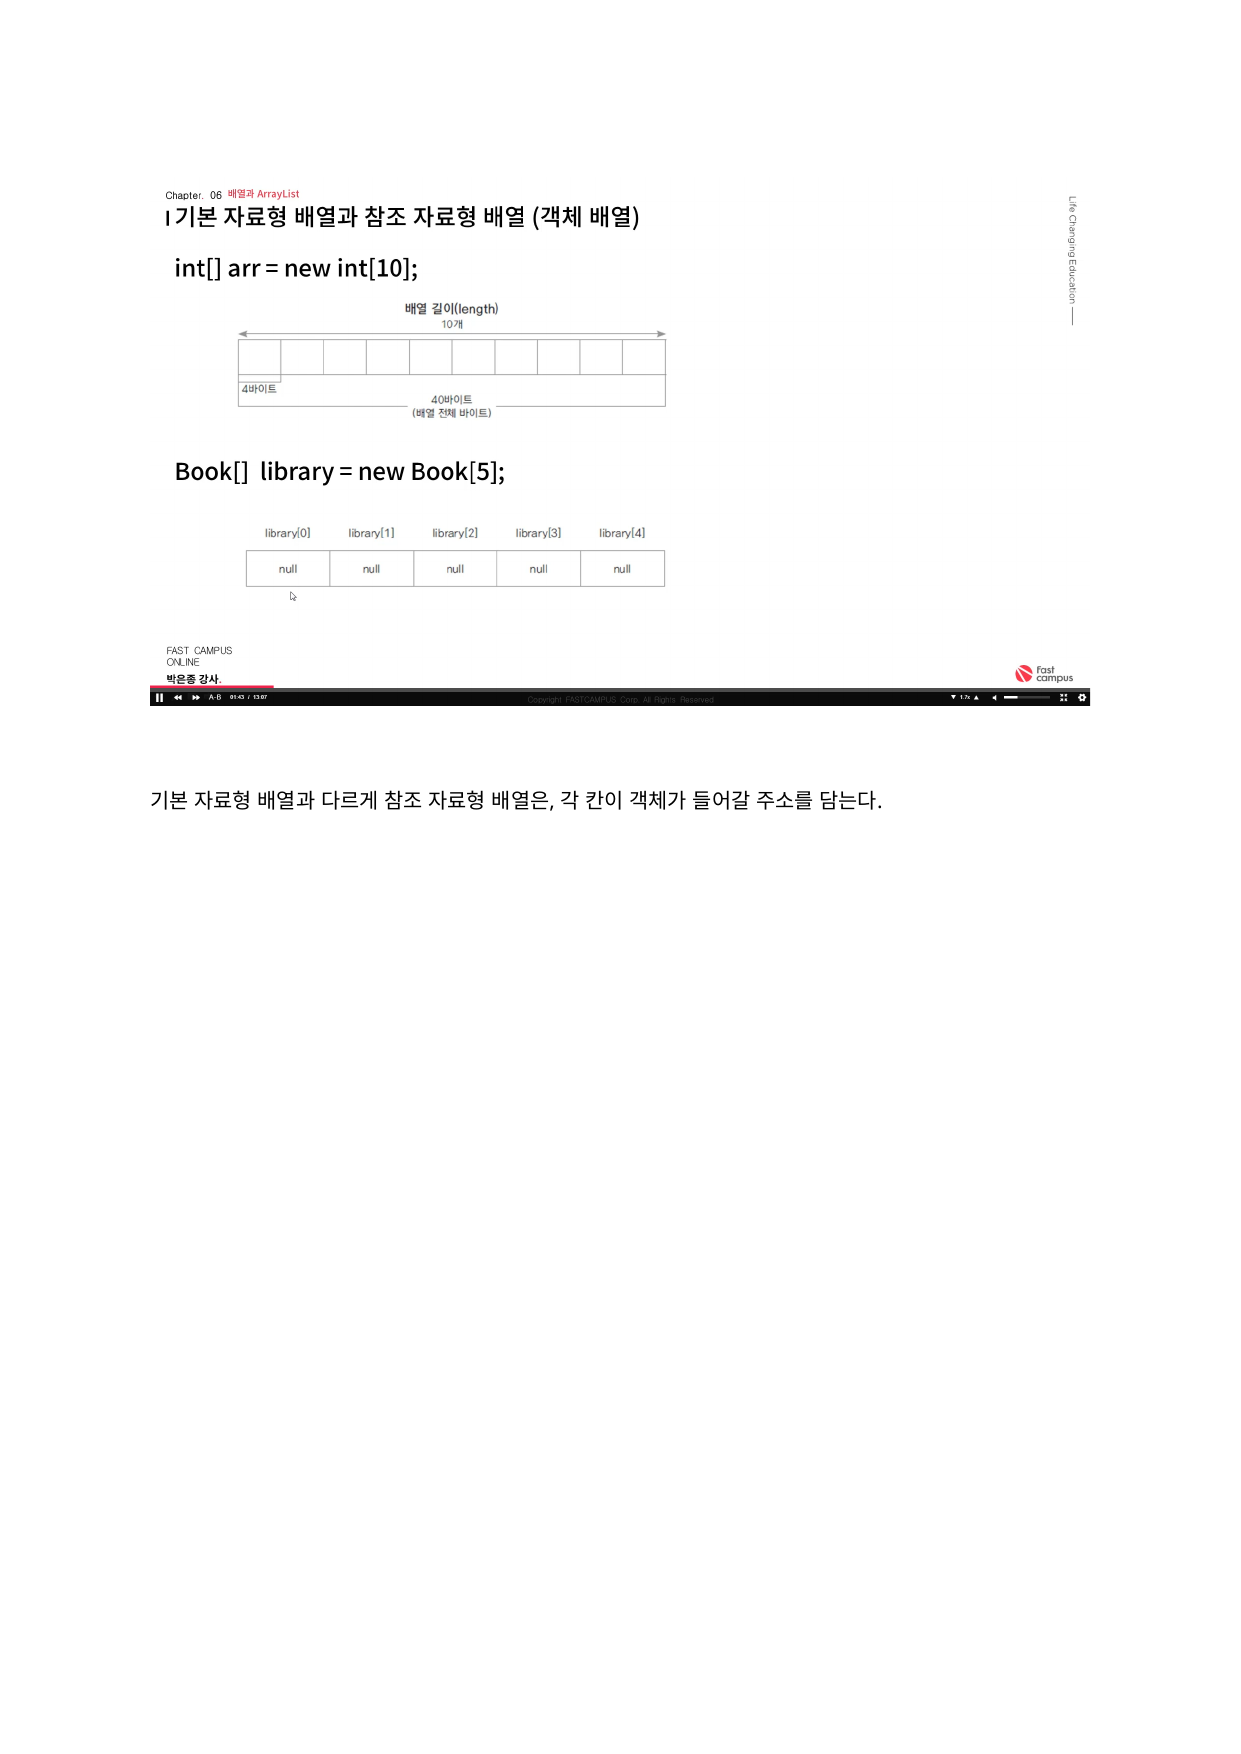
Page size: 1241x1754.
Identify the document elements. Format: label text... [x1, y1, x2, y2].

picture [150, 177, 1091, 706]
text 기본 자료형 배열과 다르게 참조 자료형 배열은, 각 칸이 객체가 들어갈 주소를 담는다. [150, 784, 1090, 815]
